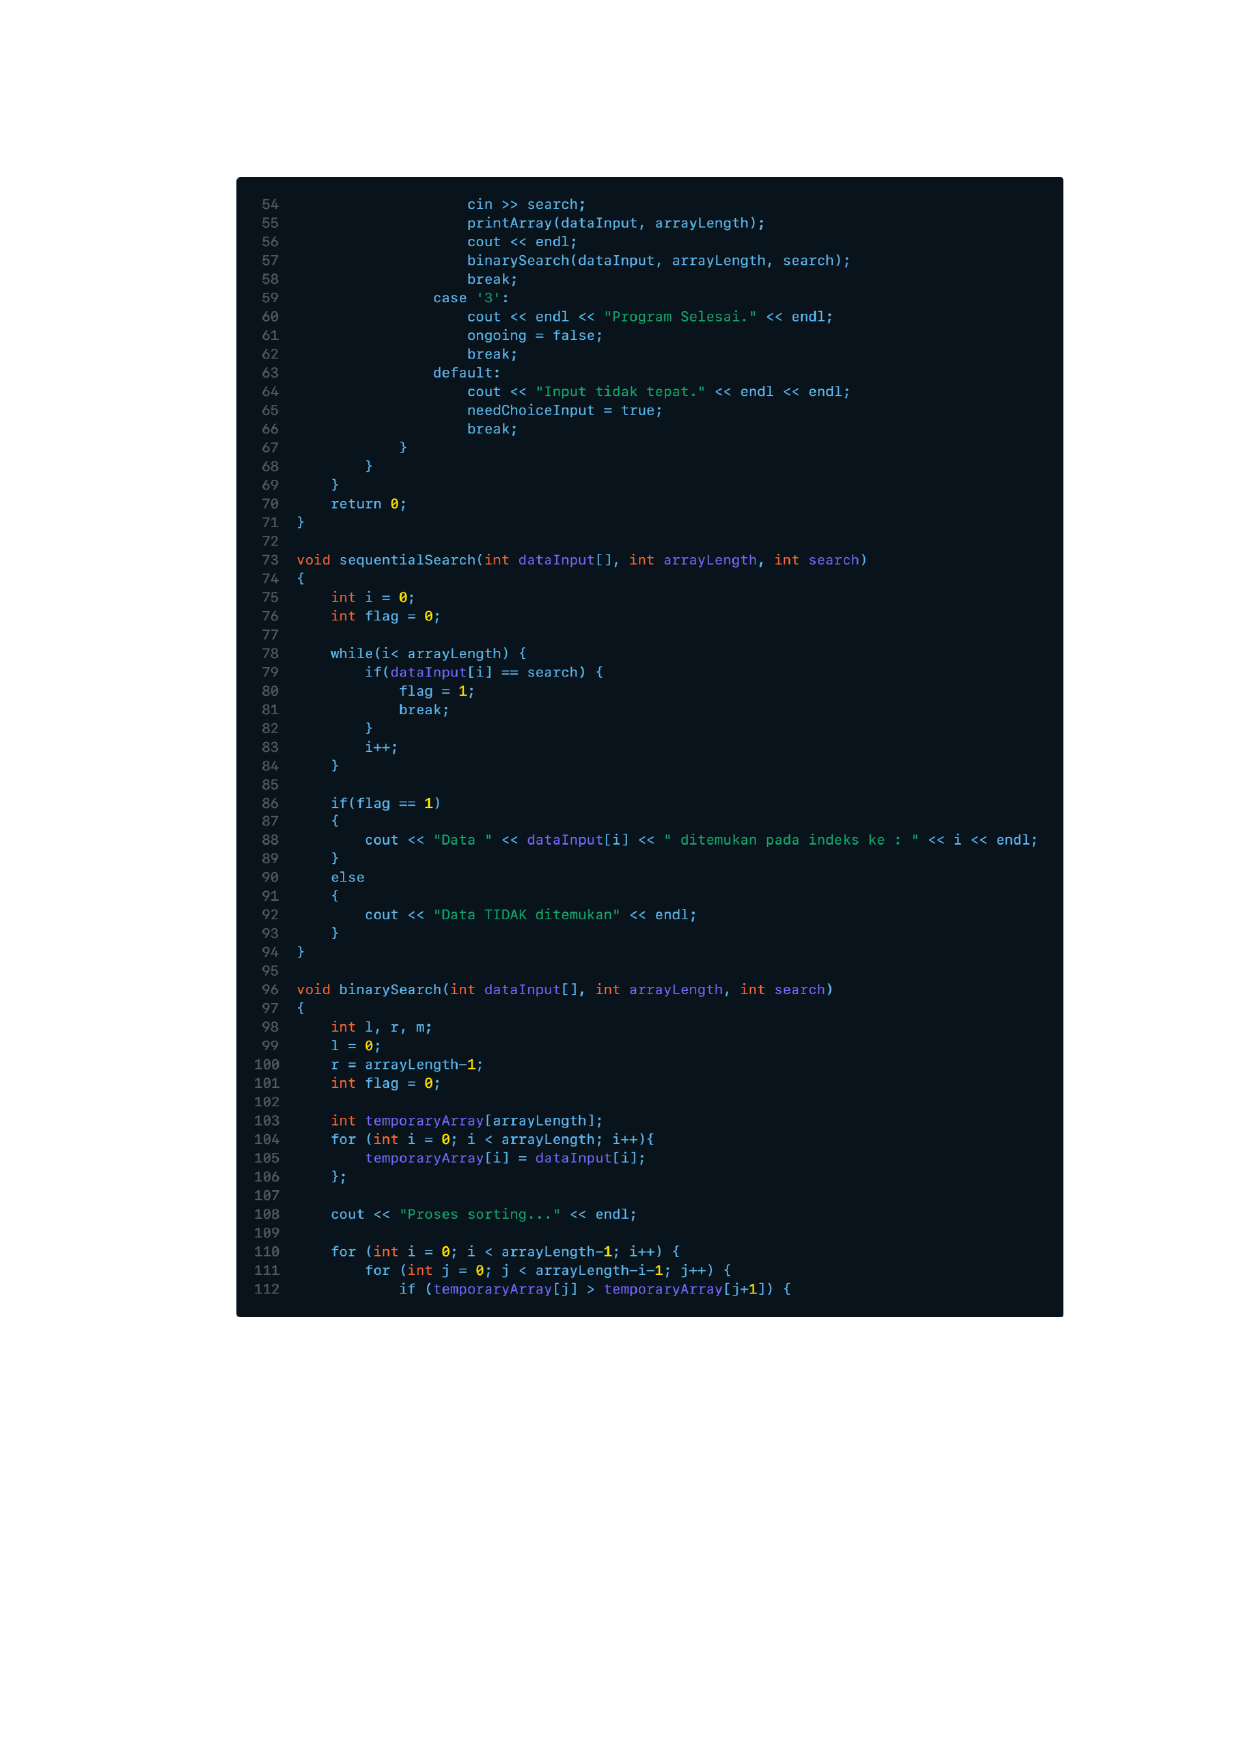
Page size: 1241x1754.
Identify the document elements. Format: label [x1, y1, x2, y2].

picture [236, 177, 1064, 1317]
